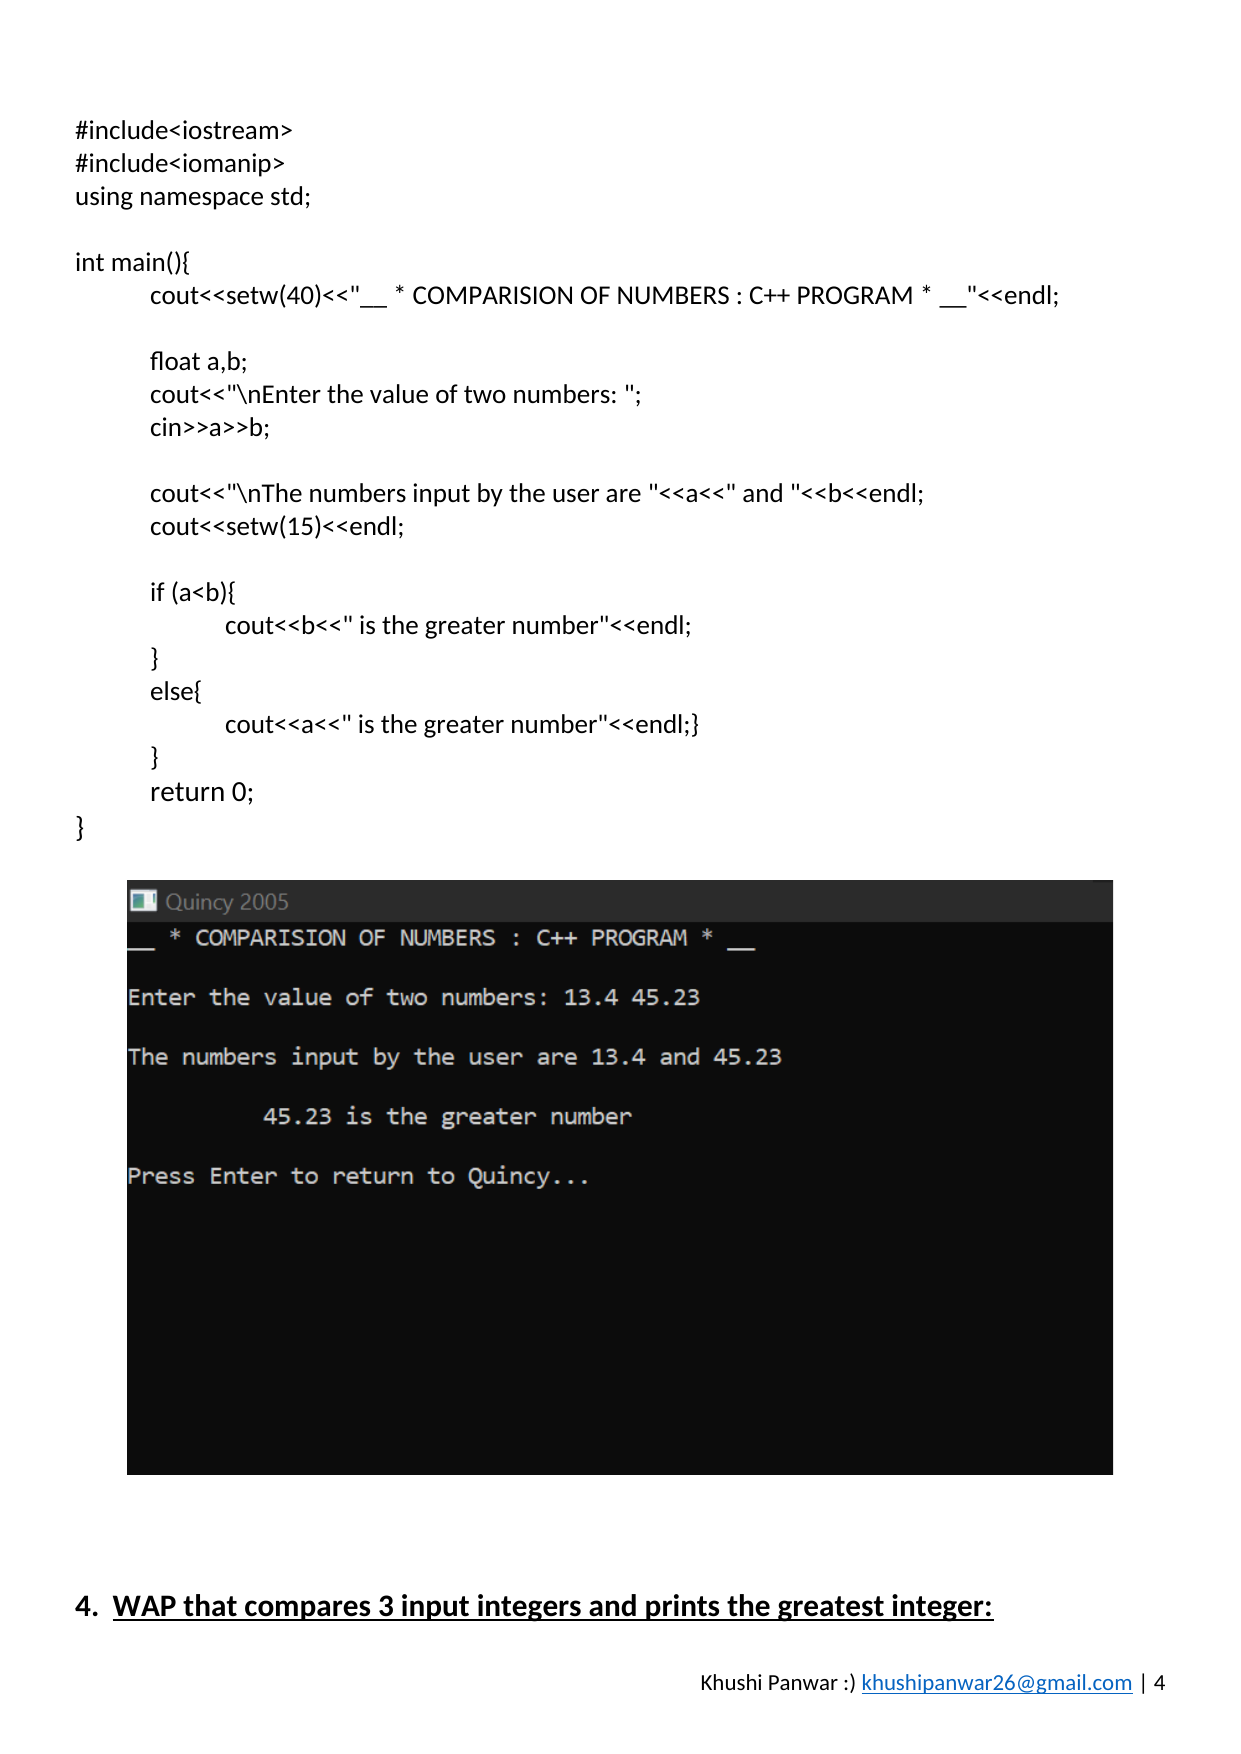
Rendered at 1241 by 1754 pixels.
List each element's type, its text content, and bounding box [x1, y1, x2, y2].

text cout<<setw(15)<<endl; [75, 509, 1165, 542]
text if (a<b){ [75, 575, 1165, 608]
text else{ [75, 674, 1165, 707]
text return 0; [75, 773, 1165, 809]
text } [75, 809, 1165, 845]
text #include<iomanip> [75, 146, 1165, 179]
text cout<<"\nThe numbers input by the user are "<<a<<" and "<<b<<endl; [75, 476, 1165, 509]
text int main(){ [75, 245, 1165, 278]
text using namespace std; [75, 179, 1165, 212]
text cin>>a>>b; [75, 410, 1165, 443]
text float a,b; [75, 344, 1165, 377]
text cout<<a<<" is the greater number"<<endl;} [150, 707, 1165, 741]
text } [75, 641, 1165, 674]
text cout<<setw(40)<<"__ * COMPARISION OF NUMBERS : C++ PROGRAM * __"<<endl; [75, 278, 1165, 311]
picture [127, 880, 1114, 1475]
text cout<<b<<" is the greater number"<<endl; [150, 608, 1165, 641]
list WAP that compares 3 input integers and prints the greatest integer: [75, 1586, 1165, 1624]
text cout<<"\nEnter the value of two numbers: "; [75, 377, 1165, 410]
text #include<iostream> [75, 113, 1165, 146]
text } [75, 741, 1165, 773]
